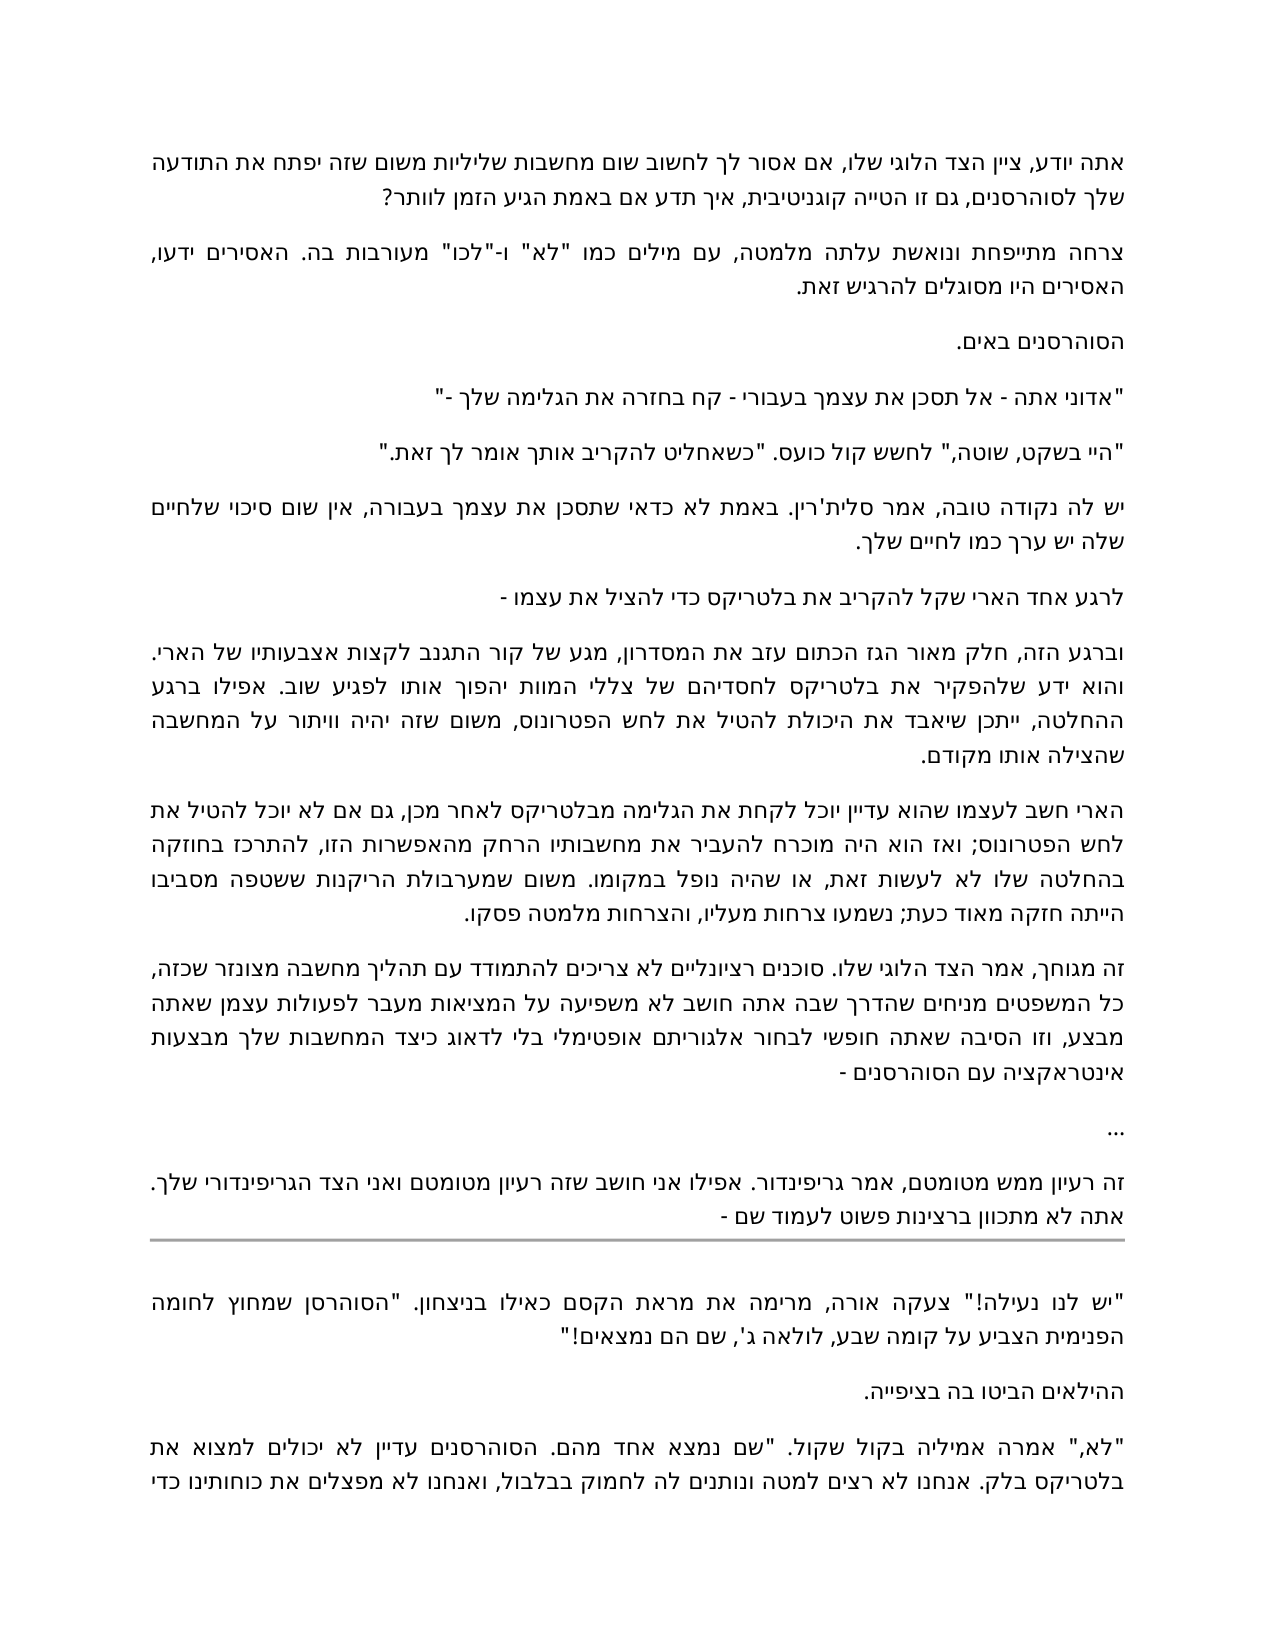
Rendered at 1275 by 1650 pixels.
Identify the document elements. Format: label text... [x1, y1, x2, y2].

text ההילאים הביטו בה בציפייה. [150, 1379, 1125, 1409]
text הסוהרסנים באים. [150, 329, 1125, 359]
text "אדוני אתה - אל תסכן את עצמך בעבורי - קח בחזרה את הגלימה שלך -" [150, 384, 1125, 414]
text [150, 1434, 1125, 1499]
text "היי בשקט, שוטה," לחשש קול כועס. "כשאחליט להקריב אותך אומר לך זאת." [150, 439, 1125, 469]
text "יש לנו נעילה!" צעקה אורה, מרימה את מראת הקסם כאילו בניצחון. "הסוהרסן שמחוץ לחומה הפנימית הצביע על קומה שבע, לולאה ג', שם הם נמצאים!" [150, 1289, 1125, 1354]
text זה רעיון ממש מטומטם, אמר גריפינדור. אפילו אני חושב שזה רעיון מטומטם ואני הצד הגריפינדורי שלך. אתה לא מתכוון ברצינות פשוט לעמוד שם - [150, 1170, 1125, 1234]
text צרחה מתייפחת ונואשת עלתה מלמטה, עם מילים כמו "לא" ו-"לכו" מעורבות בה. האסירים ידעו, האסירים היו מסוגלים להרגיש זאת. [150, 239, 1125, 304]
text … [150, 1114, 1125, 1144]
text הארי חשב לעצמו שהוא עדיין יוכל לקחת את הגלימה מבלטריקס לאחר מכן, גם אם לא יוכל להטיל את לחש הפטרונוס; ואז הוא היה מוכרח להעביר את מחשבותיו הרחק מהאפשרות הזו, להתרכז בחוזקה בהחלטה שלו לא לעשות זאת, או שהיה נופל במקומו. משום שמערבולת הריקנות ששטפה מסביבו הייתה חזקה מאוד כעת; נשמעו צרחות מעליו, והצרחות מלמטה פסקו. [150, 798, 1125, 931]
text יש לה נקודה טובה, אמר סלית'רין. באמת לא כדאי שתסכן את עצמך בעבורה, אין שום סיכוי שלחיים שלה יש ערך כמו לחיים שלך. [150, 495, 1125, 559]
text זה מגוחך, אמר הצד הלוגי שלו. סוכנים רציונליים לא צריכים להתמודד עם תהליך מחשבה מצונזר שכזה, כל המשפטים מניחים שהדרך שבה אתה חושב לא משפיעה על המציאות מעבר לפעולות עצמן שאתה מבצע, וזו הסיבה שאתה חופשי לבחור אלגוריתם אופטימלי בלי לדאוג כיצד המחשבות שלך מבצעות אינטראקציה עם הסוהרסנים - [150, 956, 1125, 1089]
text אתה יודע, ציין הצד הלוגי שלו, אם אסור לך לחשוב שום מחשבות שליליות משום שזה יפתח את התודעה שלך לסוהרסנים, גם זו הטייה קוגניטיבית, איך תדע אם באמת הגיע הזמן לוותר? [150, 150, 1125, 214]
text לרגע אחד הארי שקל להקריב את בלטריקס כדי להציל את עצמו - [150, 584, 1125, 614]
text וברגע הזה, חלק מאור הגז הכתום עזב את המסדרון, מגע של קור התגנב לקצות אצבעותיו של הארי. והוא ידע שלהפקיר את בלטריקס לחסדיהם של צללי המוות יהפוך אותו לפגיע שוב. אפילו ברגע ההחלטה, ייתכן שיאבד את היכולת להטיל את לחש הפטרונוס, משום שזה יהיה וויתור על המחשבה שהצילה אותו מקודם. [150, 639, 1125, 773]
